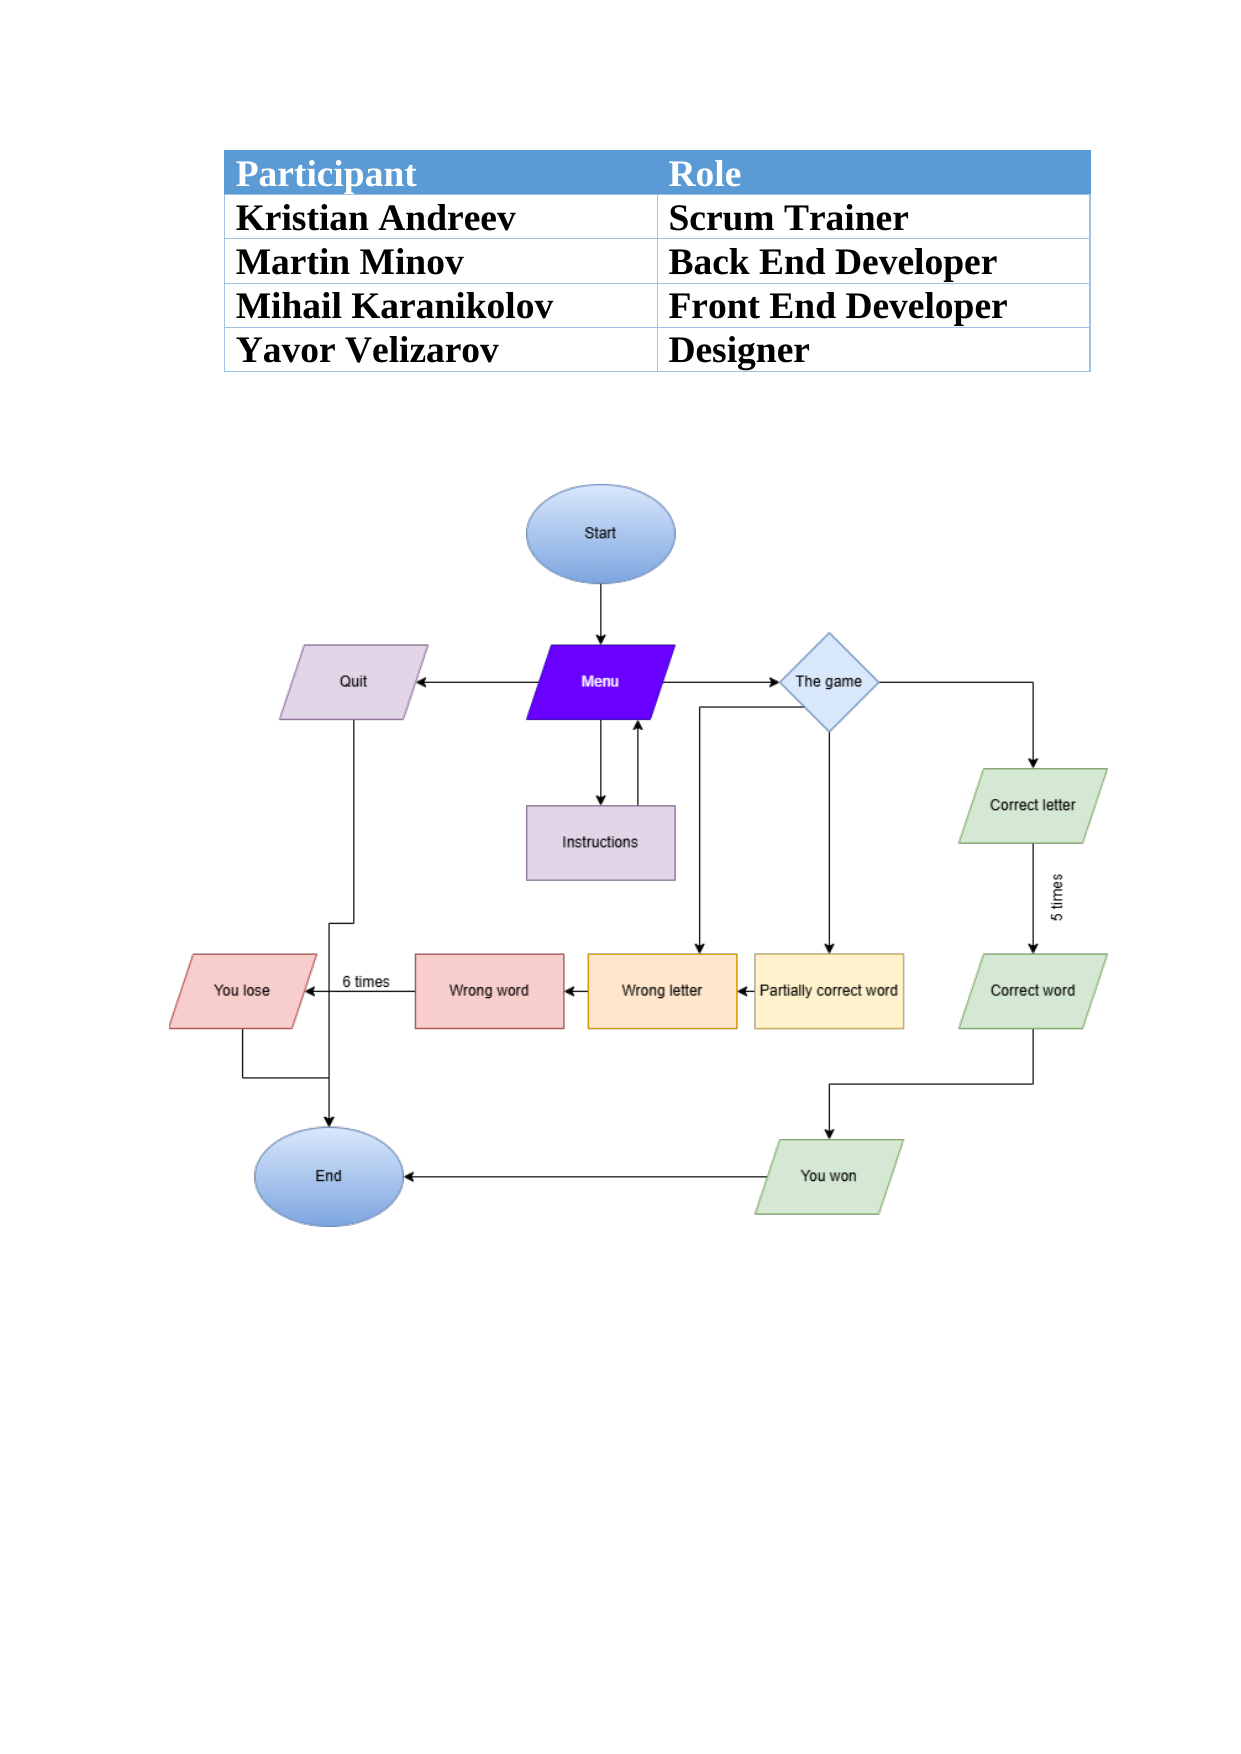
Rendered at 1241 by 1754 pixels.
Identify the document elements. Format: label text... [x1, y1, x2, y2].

table_header Role [658, 151, 1089, 194]
table_cell Scrum Trainer [658, 195, 1089, 238]
table_cell Mihail Karanikolov [225, 284, 657, 327]
table_cell Designer [658, 328, 1089, 371]
table_header Participant [225, 151, 657, 194]
table_cell Back End Developer [658, 239, 1089, 282]
table_cell Yavor Velizarov [225, 328, 657, 371]
table_cell Kristian Andreev [225, 195, 657, 238]
table_cell Front End Developer [658, 284, 1089, 327]
table_cell Martin Minov [225, 239, 657, 282]
